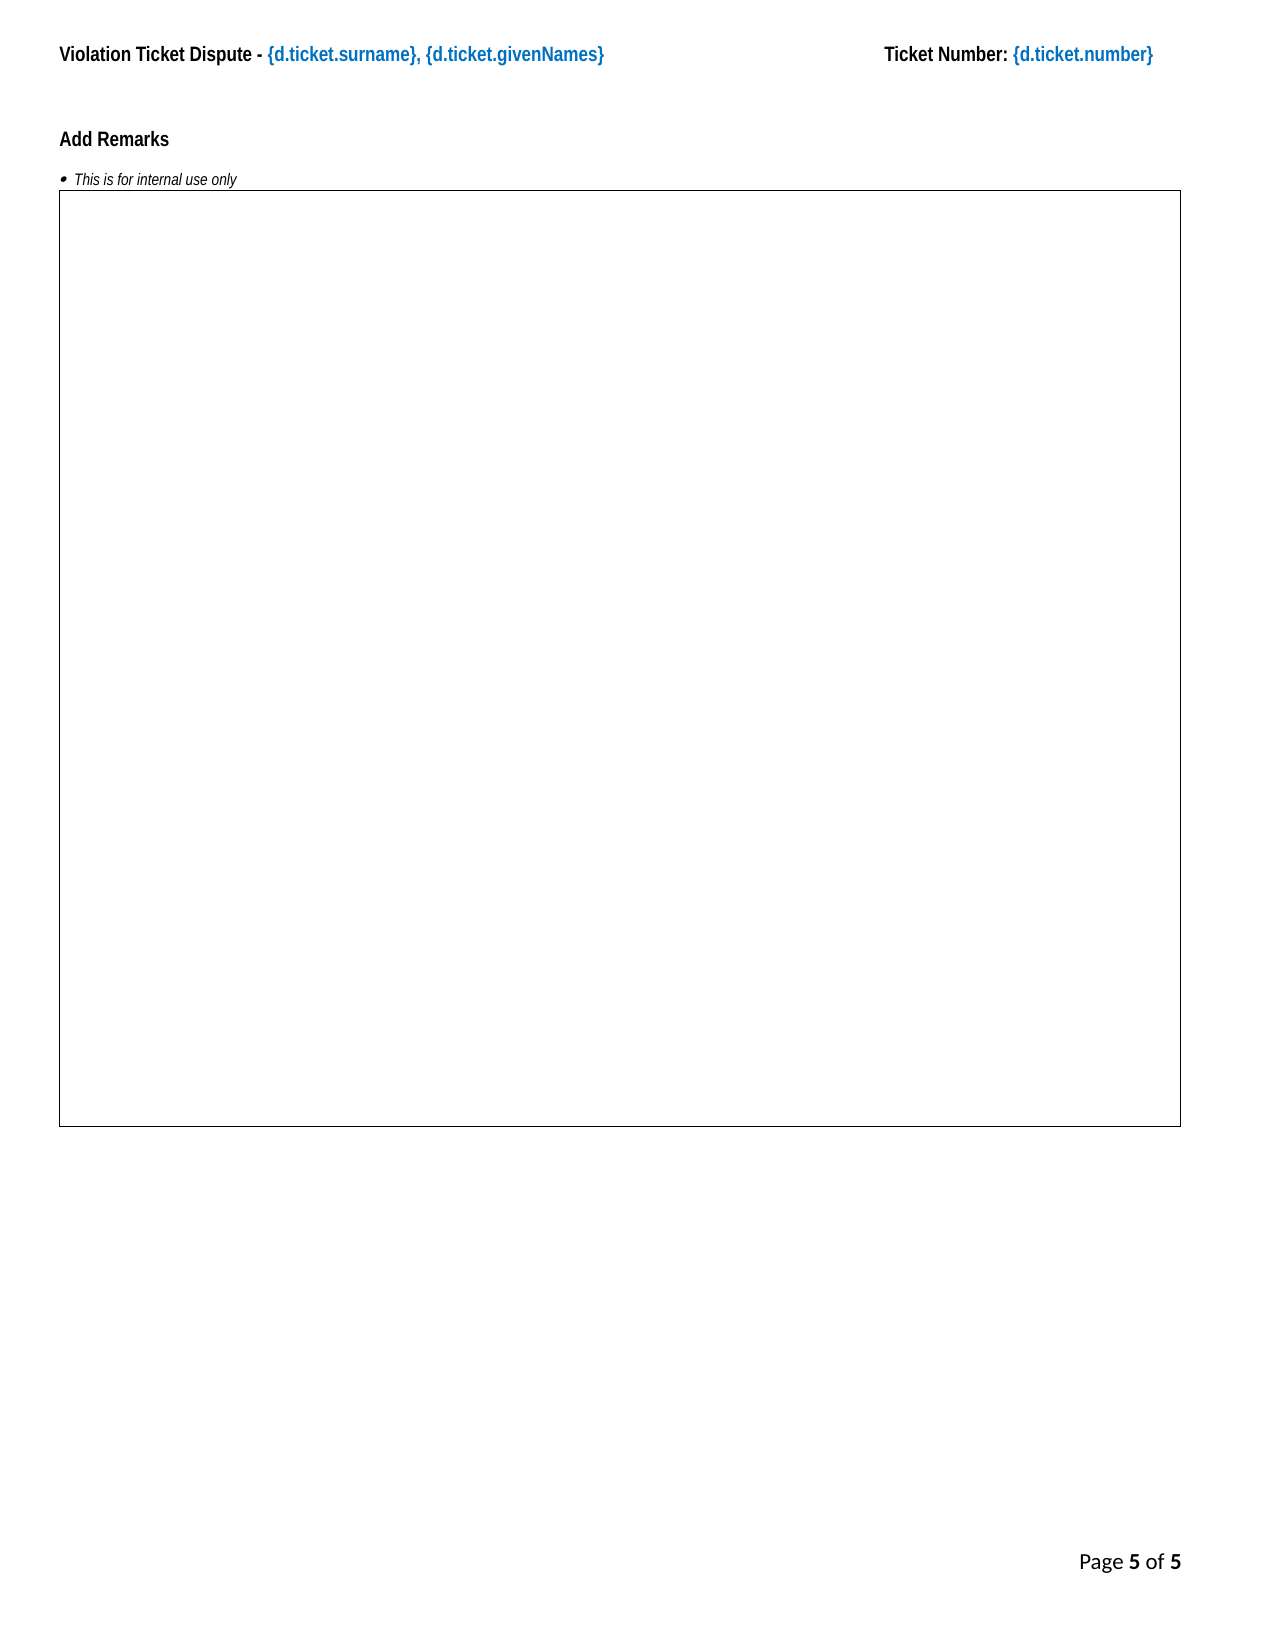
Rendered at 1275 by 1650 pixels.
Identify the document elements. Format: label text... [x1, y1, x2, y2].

text Add Remarks [59, 127, 1181, 151]
table_header [60, 191, 1180, 1126]
list This is for internal use only [59, 169, 1181, 189]
